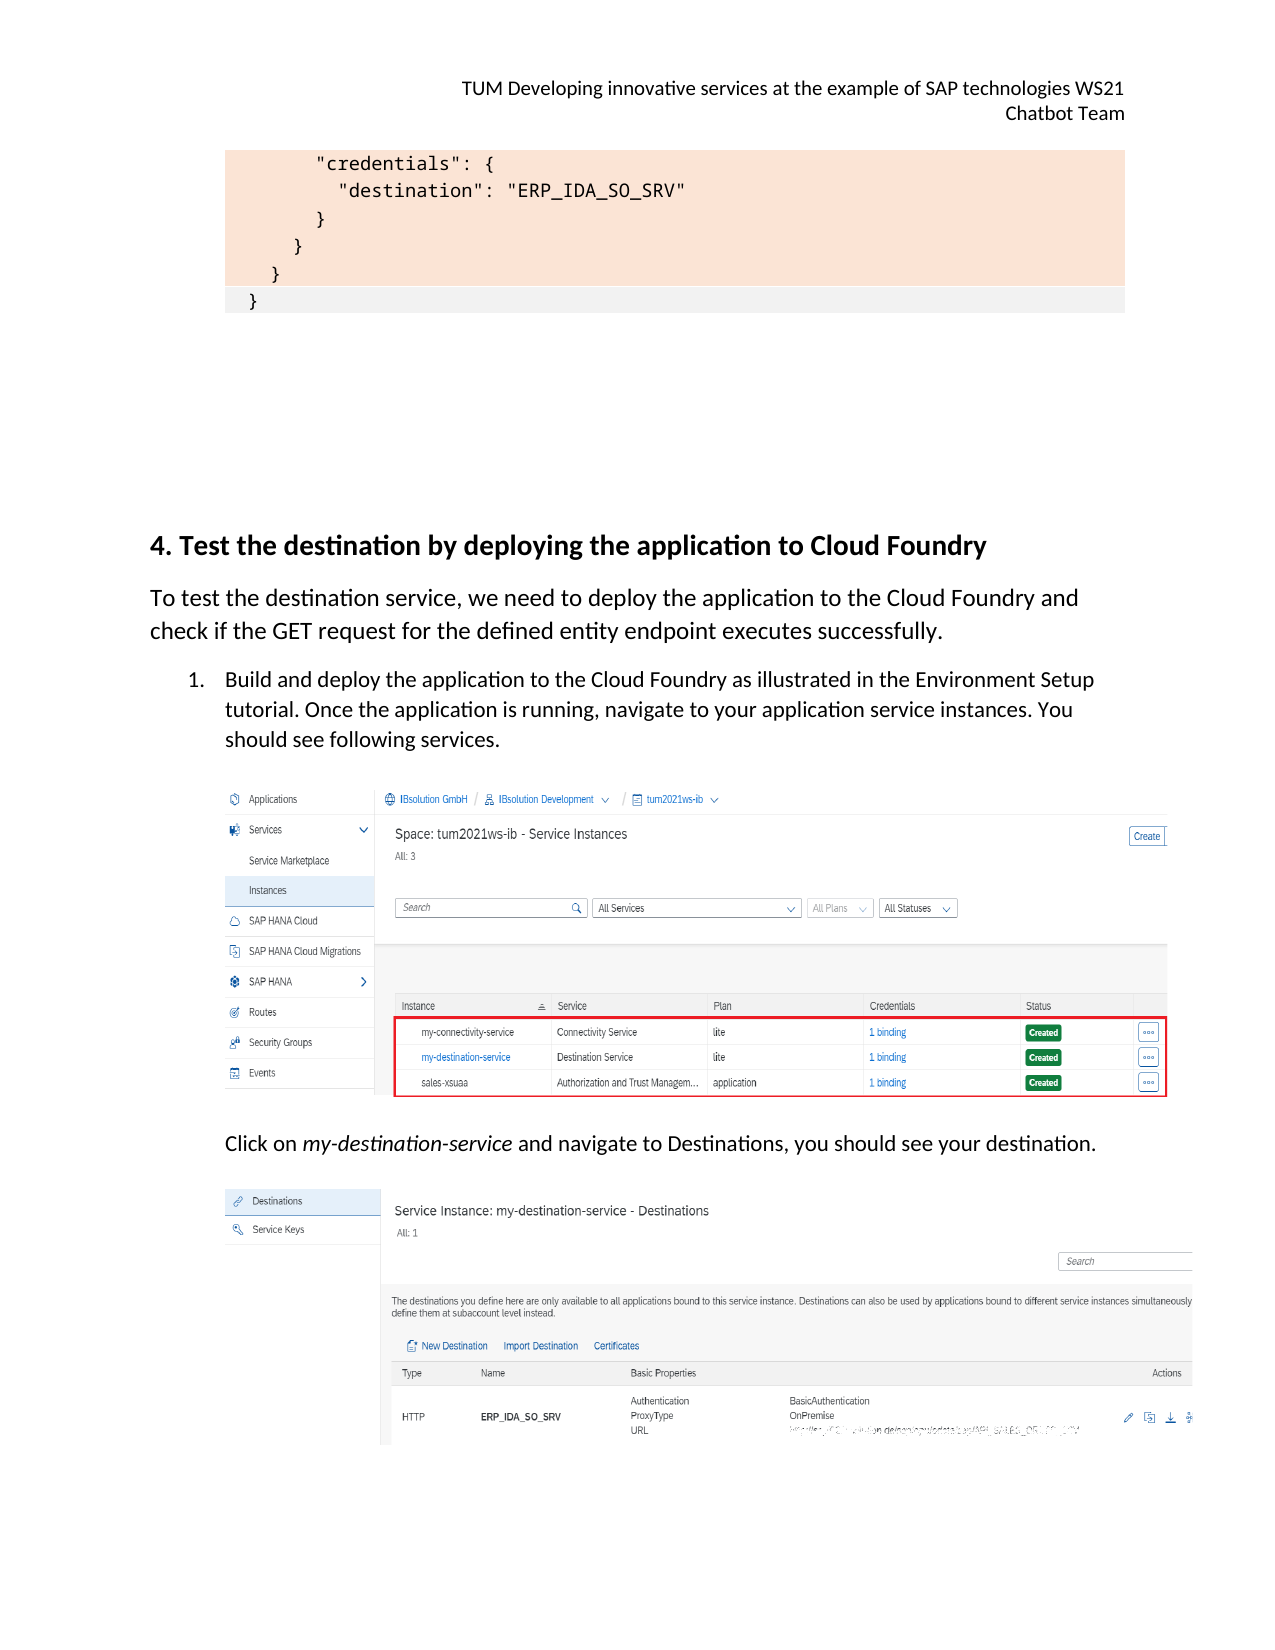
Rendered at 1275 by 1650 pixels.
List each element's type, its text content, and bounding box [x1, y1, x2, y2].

text To test the destination service, we need to deploy the application to the Cloud Foundry and check if the GET request for the defined entity endpoint executes successfully. [150, 582, 1125, 646]
list Click on my-destination-service and navigate to Destinations, you should see your destination. [225, 1129, 1125, 1157]
list } [225, 205, 1125, 231]
list } [225, 232, 1125, 258]
list "destination": "ERP_IDA_SO_SRV" [225, 177, 1125, 203]
list } [225, 287, 1125, 313]
list Build and deploy the application to the Cloud Foundry as illustrated in the Environment Setup tutorial. Once the application is running, navigate to your application service instances. You should see following services. [187, 665, 1125, 753]
picture [225, 1189, 1193, 1445]
list } [225, 260, 1125, 286]
text 4. Test the destination by deploying the application to Cloud Foundry [150, 527, 1125, 563]
picture [225, 785, 1168, 1097]
list "credentials": { [225, 150, 1125, 176]
